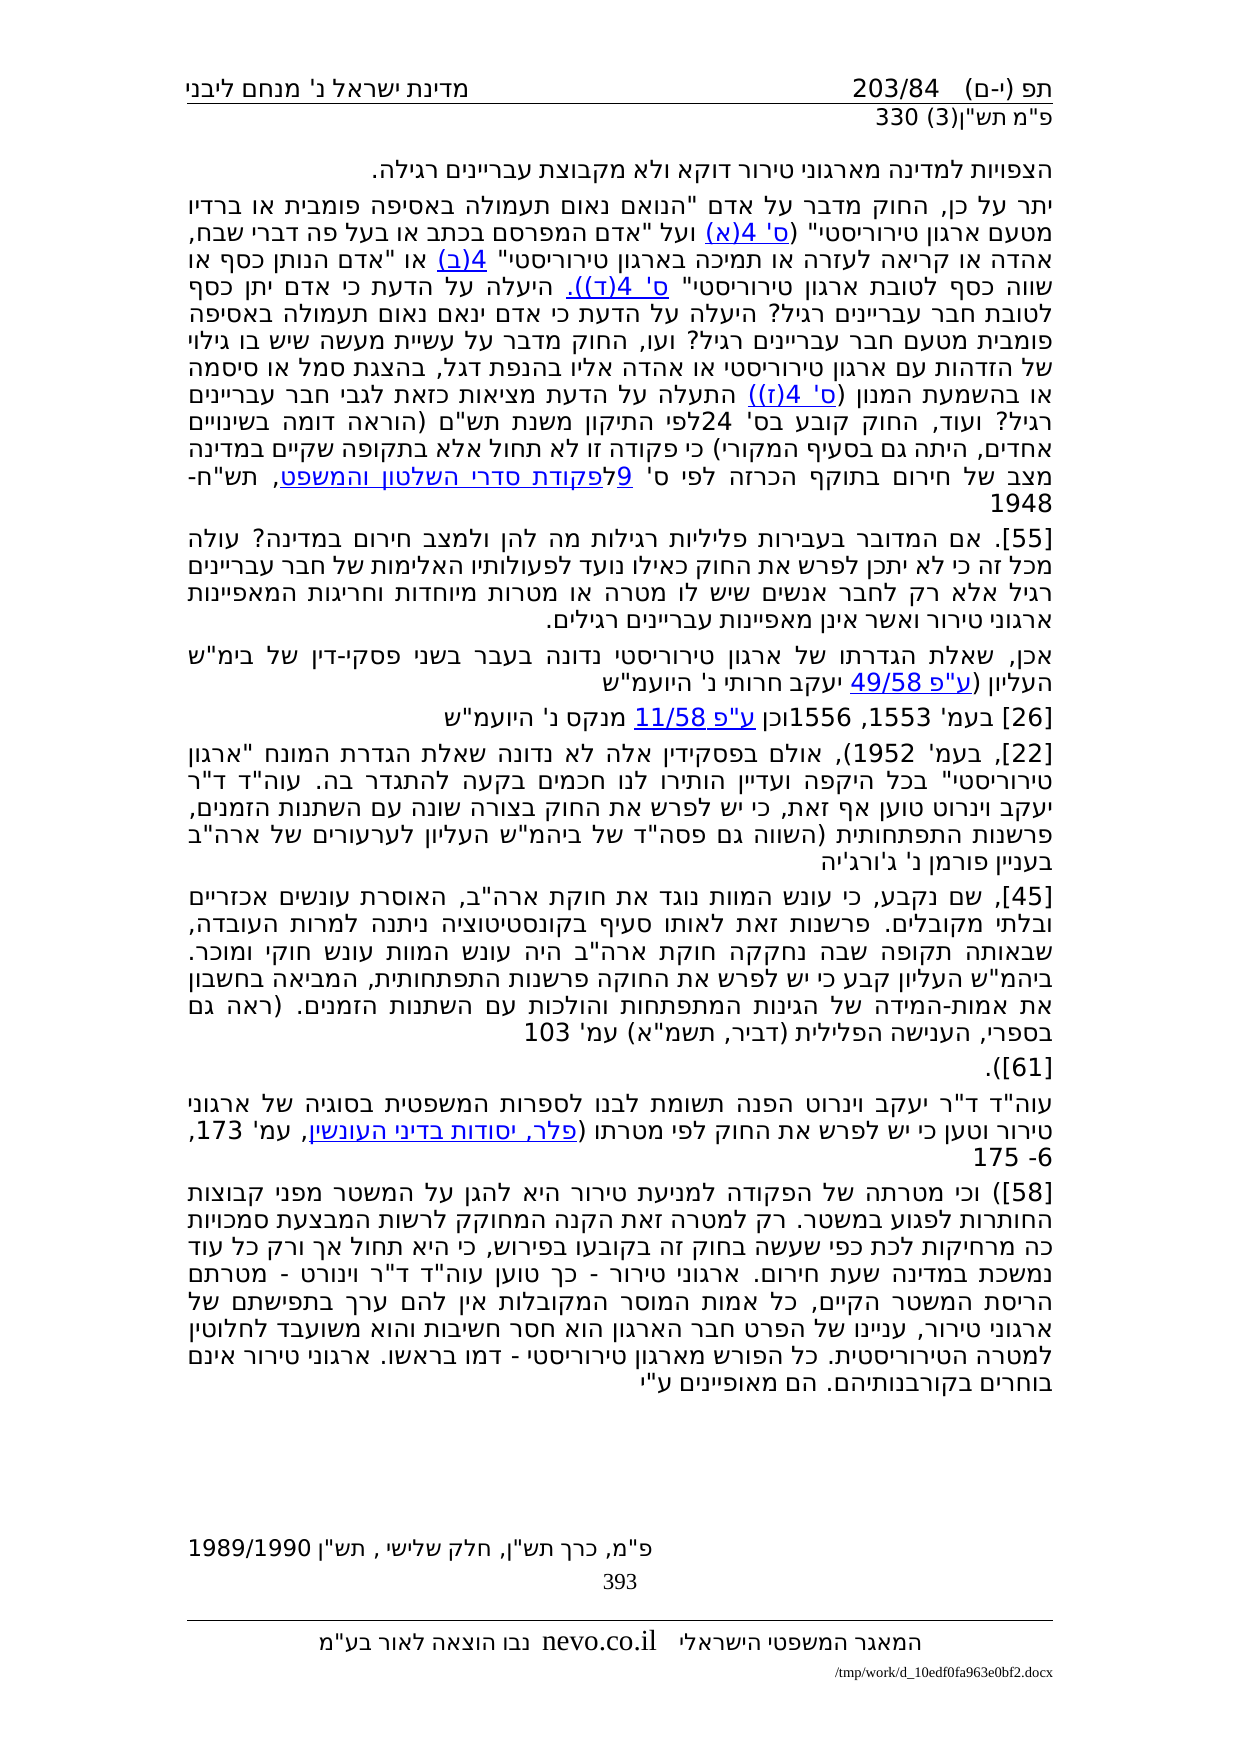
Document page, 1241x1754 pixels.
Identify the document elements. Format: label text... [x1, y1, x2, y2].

text עוה"ד ד"ר יעקב וינרוט הפנה תשומת לבנו לספרות המשפטית בסוגיה של ארגוני טירור וטען כי יש לפרש את החוק לפי מטרתו (פלר, יסודות בדיני העונשין, עמ' 173, 6- 175 [187, 1090, 1053, 1172]
text הצפויות למדינה מארגוני טירור דוקא ולא מקבוצת עבריינים רגילה. [187, 157, 1053, 184]
text [45], שם נקבע, כי עונש המוות נוגד את חוקת ארה"ב, האוסרת עונשים אכזריים ובלתי מקובלים. פרשנות זאת לאותו סעיף בקונסטיטוציה ניתנה למרות העובדה, שבאותה תקופה שבה נחקקה חוקת ארה"ב היה עונש המוות עונש חוקי ומוכר. ביהמ"ש העליון קבע כי יש לפרש את החוקה פרשנות התפתחותית, המביאה בחשבון את אמות-המידה של הגינות המתפתחות והולכות עם השתנות הזמנים. (ראה גם בספרי, הענישה הפלילית (דביר, תשמ"א) עמ' 103 [187, 884, 1053, 1047]
text [22], בעמ' 1952), אולם בפסקידין אלה לא נדונה שאלת הגדרת המונח "ארגון טירוריסטי" בכל היקפה ועדיין הותירו לנו חכמים בקעה להתגדר בה. עוה"ד ד"ר יעקב וינרוט טוען אף זאת, כי יש לפרש את החוק בצורה שונה עם השתנות הזמנים, פרשנות התפתחותית (השווה גם פסה"ד של ביהמ"ש העליון לערעורים של ארה"ב בעניין פורמן נ' ג'ורג'יה [187, 740, 1053, 876]
text [58]) וכי מטרתה של הפקודה למניעת טירור היא להגן על המשטר מפני קבוצות החותרות לפגוע במשטר. רק למטרה זאת הקנה המחוקק לרשות המבצעת סמכויות כה מרחיקות לכת כפי שעשה בחוק זה בקובעו בפירוש, כי היא תחול אך ורק כל עוד נמשכת במדינה שעת חירום. ארגוני טירור - כך טוען עוה"ד ד"ר וינורט - מטרתם הריסת המשטר הקיים, כל אמות המוסר המקובלות אין להם ערך בתפישתם של ארגוני טירור, עניינו של הפרט חבר הארגון הוא חסר חשיבות והוא משועבד לחלוטין למטרה הטירוריסטית. כל הפורש מארגון טירוריסטי - דמו בראשו. ארגוני טירור אינם בוחרים בקורבנותיהם. הם מאופיינים ע"י [187, 1180, 1053, 1397]
text אכן, שאלת הגדרתו של ארגון טירוריסטי נדונה בעבר בשני פסקי-דין של בימ"ש העליון (ע"פ 49/58 יעקב חרותי נ' היועמ"ש [187, 642, 1053, 697]
text [26] בעמ' 1553, 1556וכן ע"פ 11/58 מנקס נ' היועמ"ש [187, 705, 1053, 732]
text יתר על כן, החוק מדבר על אדם "הנואם נאום תעמולה באסיפה פומבית או ברדיו מטעם ארגון טירוריסטי" (ס' 4(א) ועל "אדם המפרסם בכתב או בעל פה דברי שבח, אהדה או קריאה לעזרה או תמיכה בארגון טירוריסטי" 4(ב) או "אדם הנותן כסף או שווה כסף לטובת ארגון טירוריסטי" ס' 4(ד)). היעלה על הדעת כי אדם יתן כסף לטובת חבר עבריינים רגיל? היעלה על הדעת כי אדם ינאם נאום תעמולה באסיפה פומבית מטעם חבר עבריינים רגיל? ועו, החוק מדבר על עשיית מעשה שיש בו גילוי של הזדהות עם ארגון טירוריסטי או אהדה אליו בהנפת דגל, בהצגת סמל או סיסמה או בהשמעת המנון (ס' 4(ז)) התעלה על הדעת מציאות כזאת לגבי חבר עבריינים רגיל? ועוד, החוק קובע בס' 24לפי התיקון משנת תש"ם (הוראה דומה בשינויים אחדים, היתה גם בסעיף המקורי) כי פקודה זו לא תחול אלא בתקופה שקיים במדינה מצב של חירום בתוקף הכרזה לפי ס' 9לפקודת סדרי השלטון והמשפט, תש"ח- 1948 [187, 192, 1053, 517]
text [61]). [187, 1055, 1053, 1082]
text [55]. אם המדובר בעבירות פליליות רגילות מה להן ולמצב חירום במדינה? עולה מכל זה כי לא יתכן לפרש את החוק כאילו נועד לפעולותיו האלימות של חבר עבריינים רגיל אלא רק לחבר אנשים שיש לו מטרה או מטרות מיוחדות וחריגות המאפיינות ארגוני טירור ואשר אינן מאפיינות עבריינים רגילים. [187, 526, 1053, 634]
